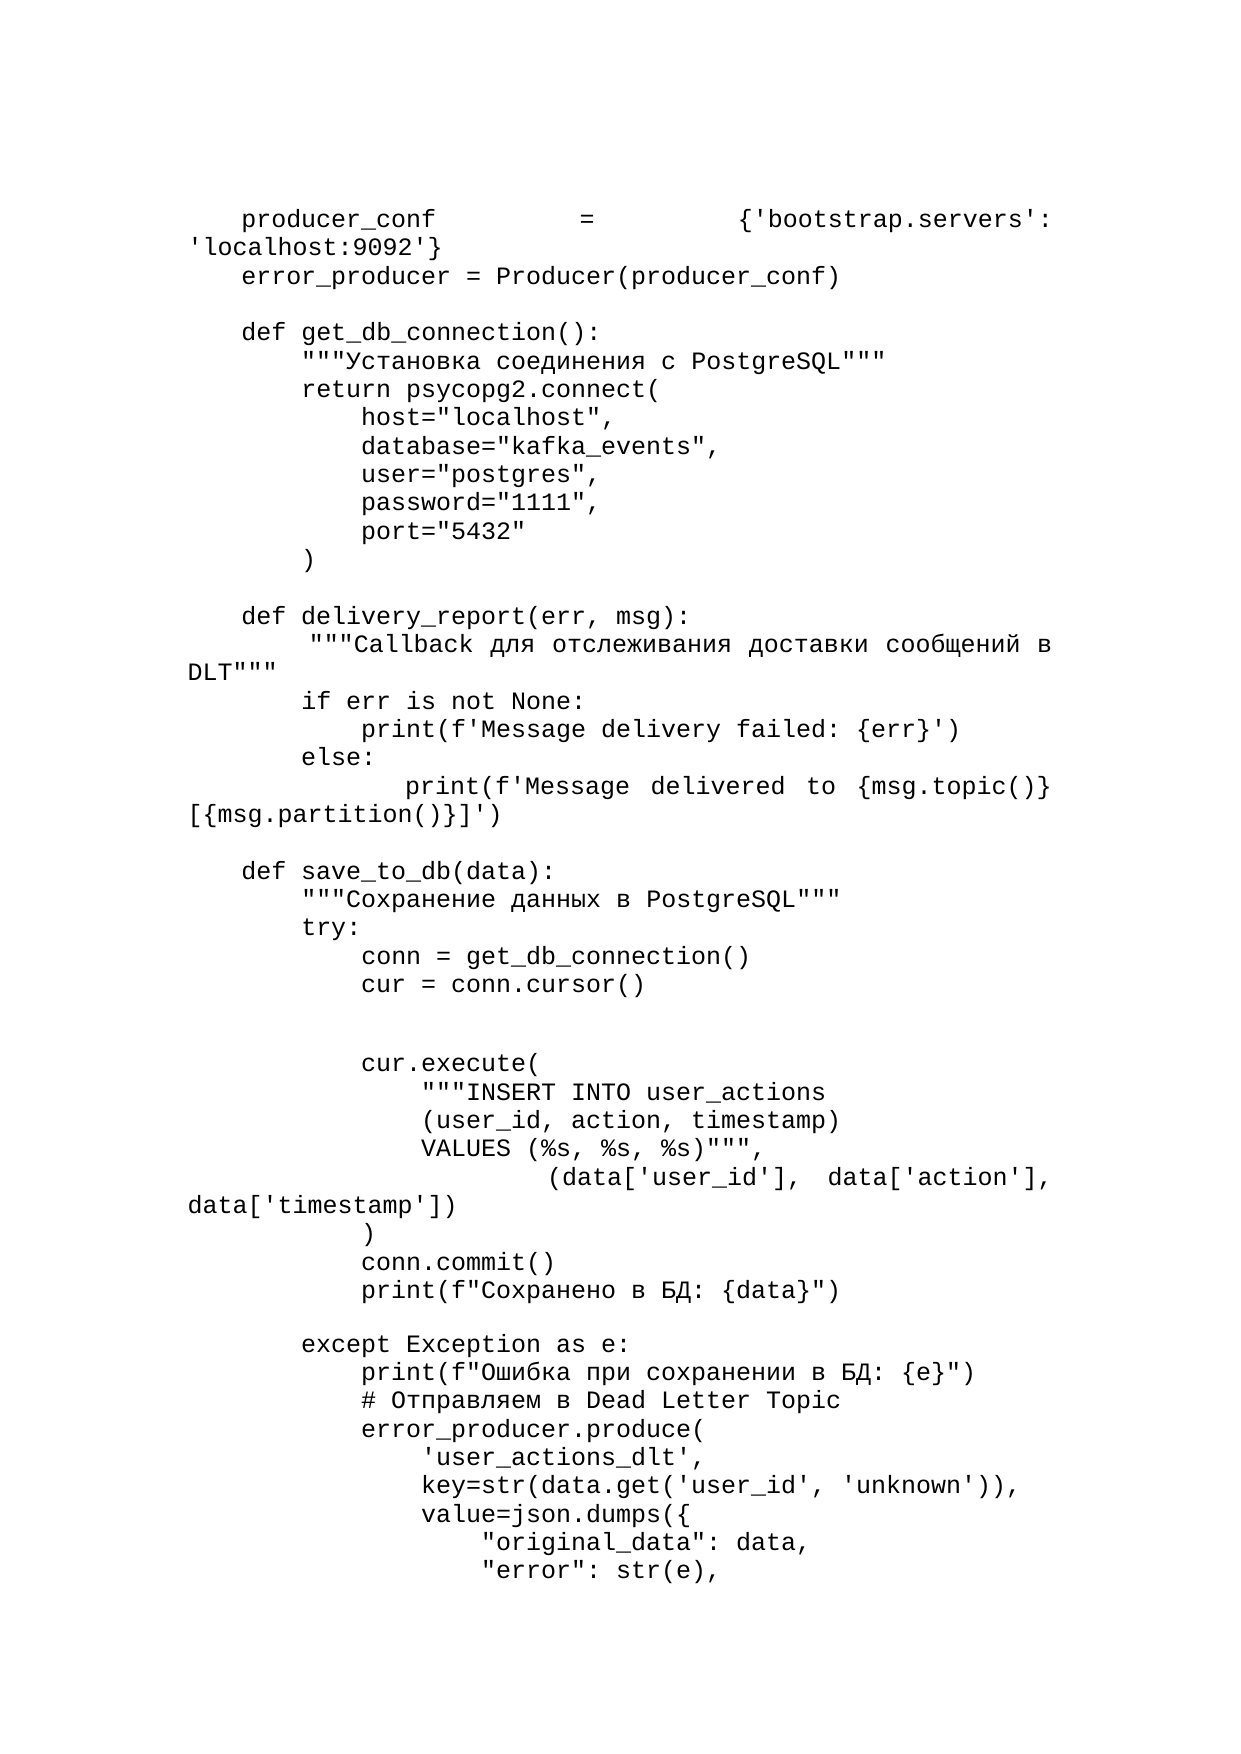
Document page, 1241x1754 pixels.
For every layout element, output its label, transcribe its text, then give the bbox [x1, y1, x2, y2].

text if err is not None: [187, 688, 1053, 717]
text database="kafka_events", [187, 433, 1053, 462]
text (user_id, action, timestamp) [187, 1107, 1053, 1136]
text print(f'Message delivered to {msg.topic()} [{msg.partition()}]') [187, 773, 1053, 830]
text VALUES (%s, %s, %s)""", [187, 1136, 1053, 1164]
text print(f"Ошибка при сохранении в БД: {e}") [187, 1359, 1053, 1388]
text cur = conn.cursor() [187, 972, 1053, 1000]
text return psycopg2.connect( [187, 377, 1053, 405]
text error_producer = Producer(producer_conf) [187, 263, 1053, 292]
text "error": str(e), [187, 1558, 1053, 1586]
text """Установка соединения с PostgreSQL""" [187, 348, 1053, 377]
text producer_conf = {'bootstrap.servers': 'localhost:9092'} [187, 207, 1053, 263]
text error_producer.produce( [187, 1416, 1053, 1444]
text def get_db_connection(): [187, 320, 1053, 348]
text conn = get_db_connection() [187, 943, 1053, 972]
text def delivery_report(err, msg): [187, 603, 1053, 632]
text host="localhost", [187, 405, 1053, 433]
text # Отправляем в Dead Letter Topic [187, 1388, 1053, 1416]
text cur.execute( [187, 1051, 1053, 1079]
text conn.commit() [187, 1249, 1053, 1277]
text value=json.dumps({ [187, 1501, 1053, 1529]
text (data['user_id'], data['action'], data['timestamp']) [187, 1164, 1053, 1221]
text "original_data": data, [187, 1529, 1053, 1558]
text key=str(data.get('user_id', 'unknown')), [187, 1473, 1053, 1501]
text """INSERT INTO user_actions [187, 1079, 1053, 1107]
text user="postgres", [187, 462, 1053, 490]
text print(f"Сохранено в БД: {data}") [187, 1277, 1053, 1306]
text ) [187, 547, 1053, 575]
text else: [187, 745, 1053, 773]
text print(f'Message delivery failed: {err}') [187, 717, 1053, 745]
text 'user_actions_dlt', [187, 1444, 1053, 1473]
text """Сохранение данных в PostgreSQL""" [187, 887, 1053, 915]
text """Callback для отслеживания доставки сообщений в DLT""" [187, 632, 1053, 688]
text ) [187, 1221, 1053, 1249]
text def save_to_db(data): [187, 858, 1053, 887]
text password="1111", [187, 490, 1053, 518]
text try: [187, 915, 1053, 943]
text port="5432" [187, 518, 1053, 547]
text except Exception as e: [187, 1331, 1053, 1359]
